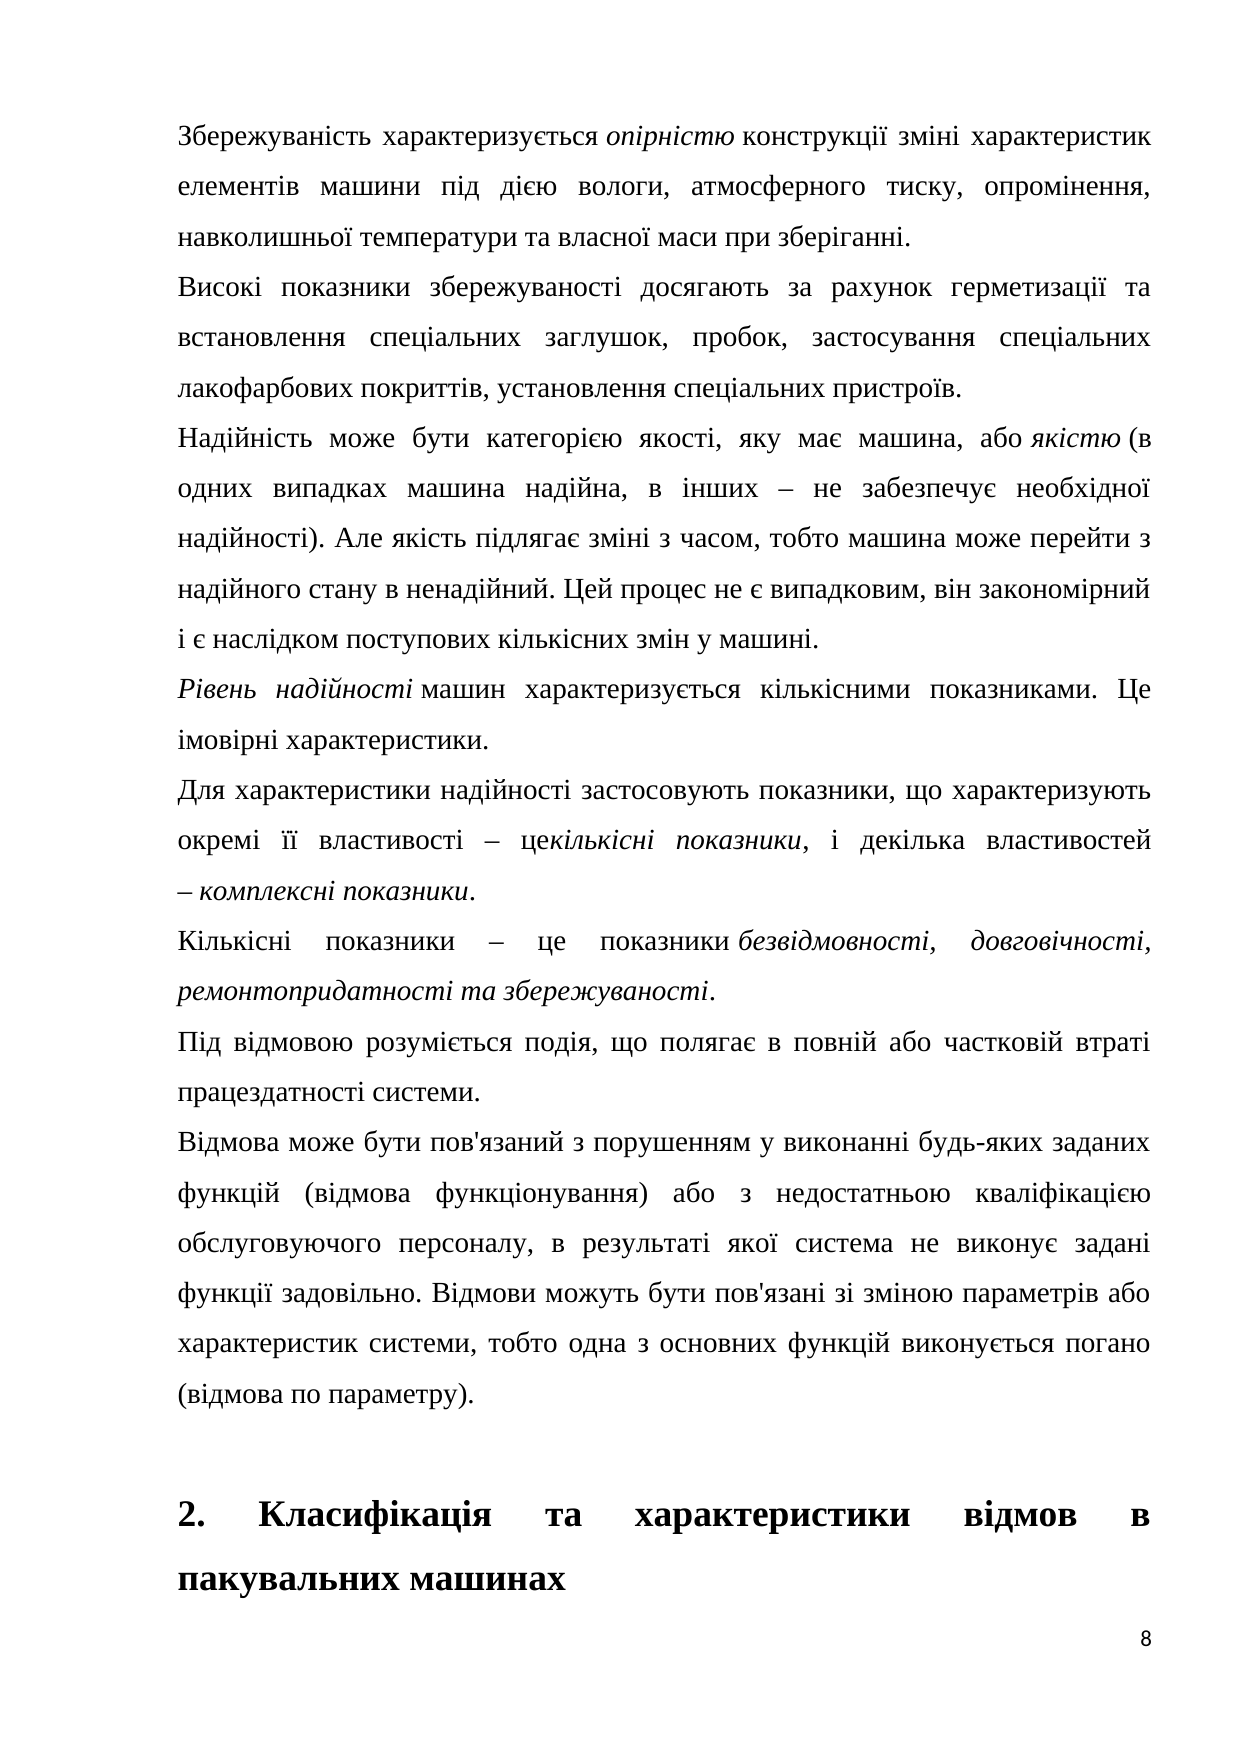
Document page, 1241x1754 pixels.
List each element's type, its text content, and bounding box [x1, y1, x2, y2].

text Рівень надійності машин характеризується кількісними показниками. Це імовірні характеристики. [177, 672, 1152, 755]
text Високі показники збережуваності досягають за рахунок герметизації та встановлення спеціальних заглушок, пробок, застосування спеціальних лакофарбових покриттів, установлення спеціальних пристроїв. [177, 269, 1152, 403]
text 2. Класифікація та характеристики відмов в пакувальних машинах [177, 1491, 1152, 1599]
text Відмова може бути пов'язаний з порушенням у виконанні будь-яких заданих функцій (відмова функціонування) або з недостатньою кваліфікацією обслуговуючого персоналу, в результаті якої система не виконує задані функції задовільно. Відмови можуть бути пов'язані зі зміною параметрів або характеристик системи, тобто одна з основних функцій виконується погано (відмова по параметру). [177, 1124, 1152, 1409]
text Надійність може бути категорією якості, яку має машина, або якістю (в одних випадках машина надійна, в інших – не забезпечує необхідної надійності). Але якість підлягає зміні з часом, тобто машина може перейти з надійного стану в ненадійний. Цей процес не є випадковим, він закономірний і є наслідком поступових кількісних змін у машині. [177, 420, 1152, 655]
text Під відмовою розуміється подія, що полягає в повній або частковій втраті працездатності системи. [177, 1024, 1152, 1108]
text Збережуваність характеризується опірністю конструкції зміні характеристик елементів машини під дією вологи, атмосферного тиску, опромінення, навколишньої температури та власної маси при зберіганні. [177, 118, 1152, 252]
text Для характеристики надійності застосовують показники, що характеризують окремі її властивості – цекількісні показники, і декілька властивостей – комплексні показники. [177, 772, 1152, 906]
text Кількісні показники – це показники безвідмовності, довговічності, ремонтопридатності та збережуваності. [177, 923, 1152, 1007]
